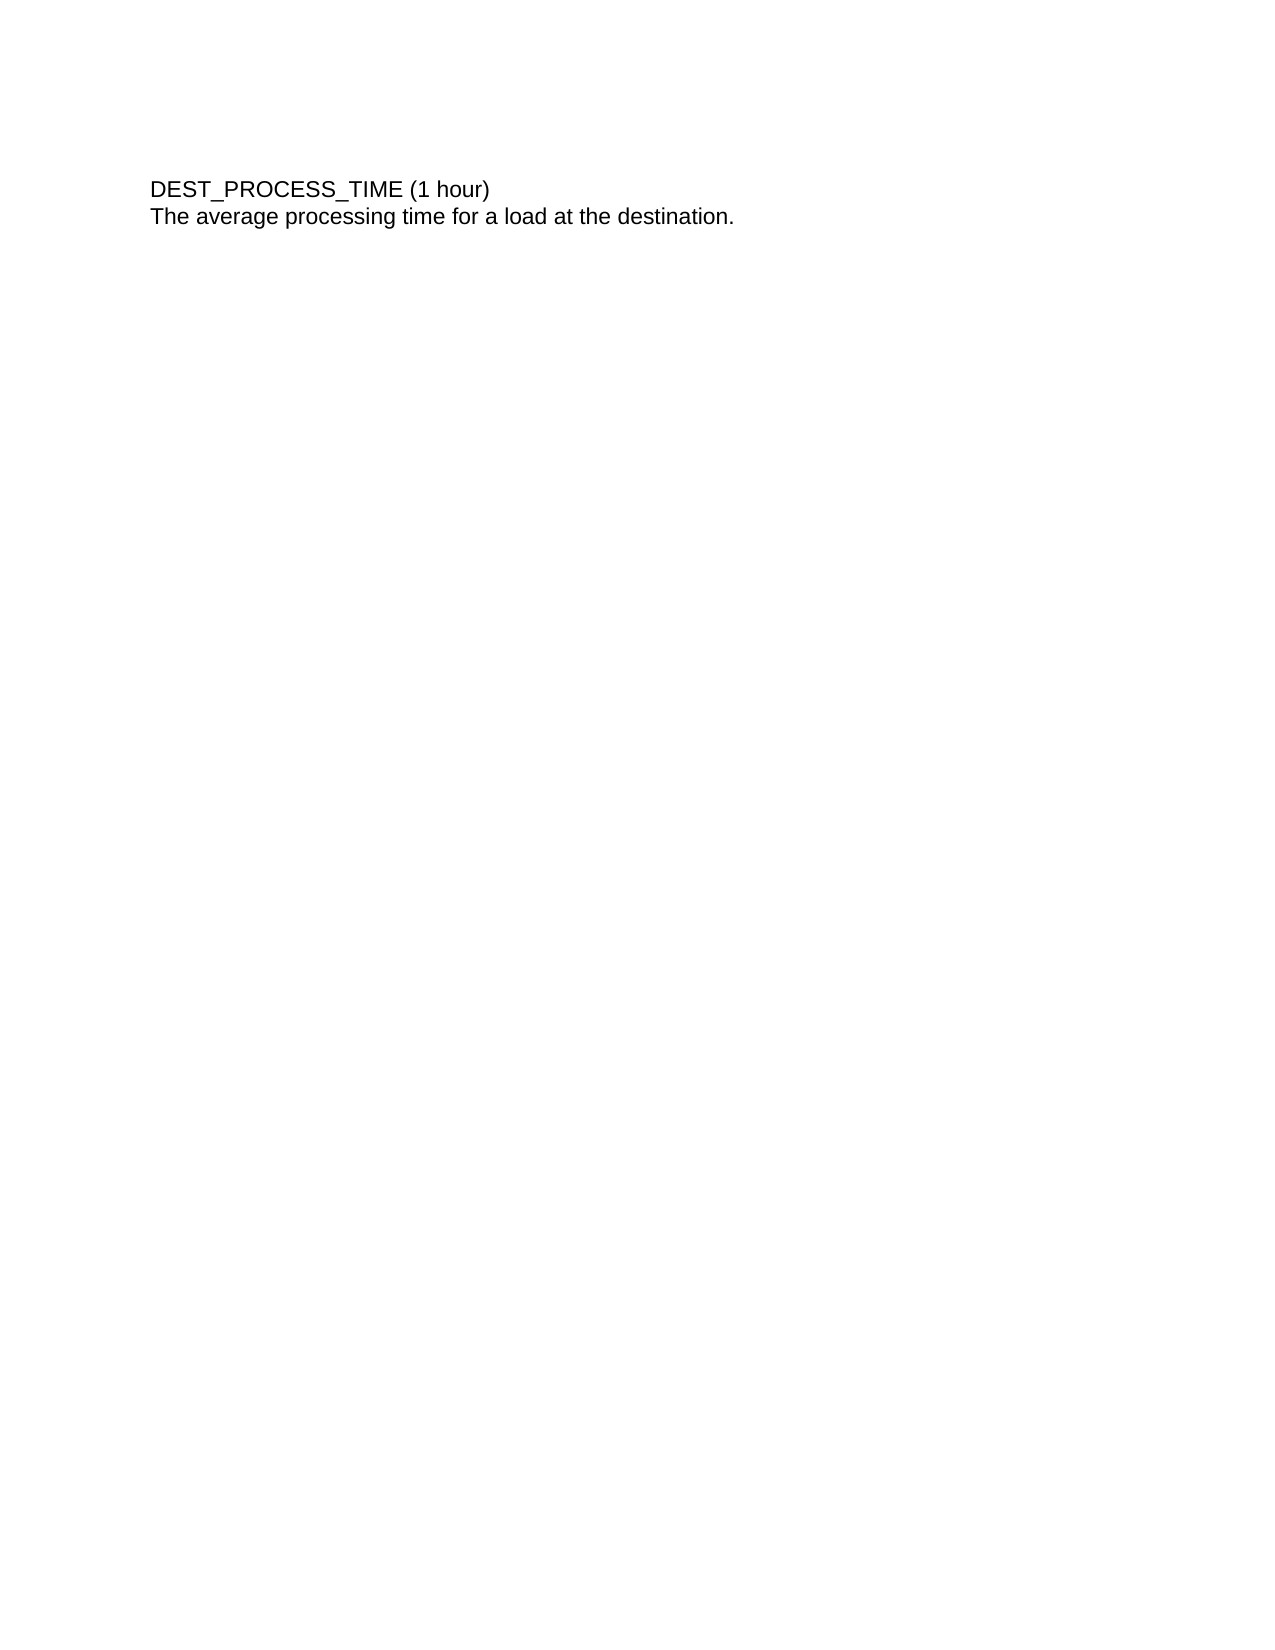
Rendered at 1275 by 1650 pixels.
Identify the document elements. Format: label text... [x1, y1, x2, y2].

text The average processing time for a load at the destination. [150, 203, 1125, 229]
text DEST_PROCESS_TIME (1 hour) [150, 176, 1125, 203]
